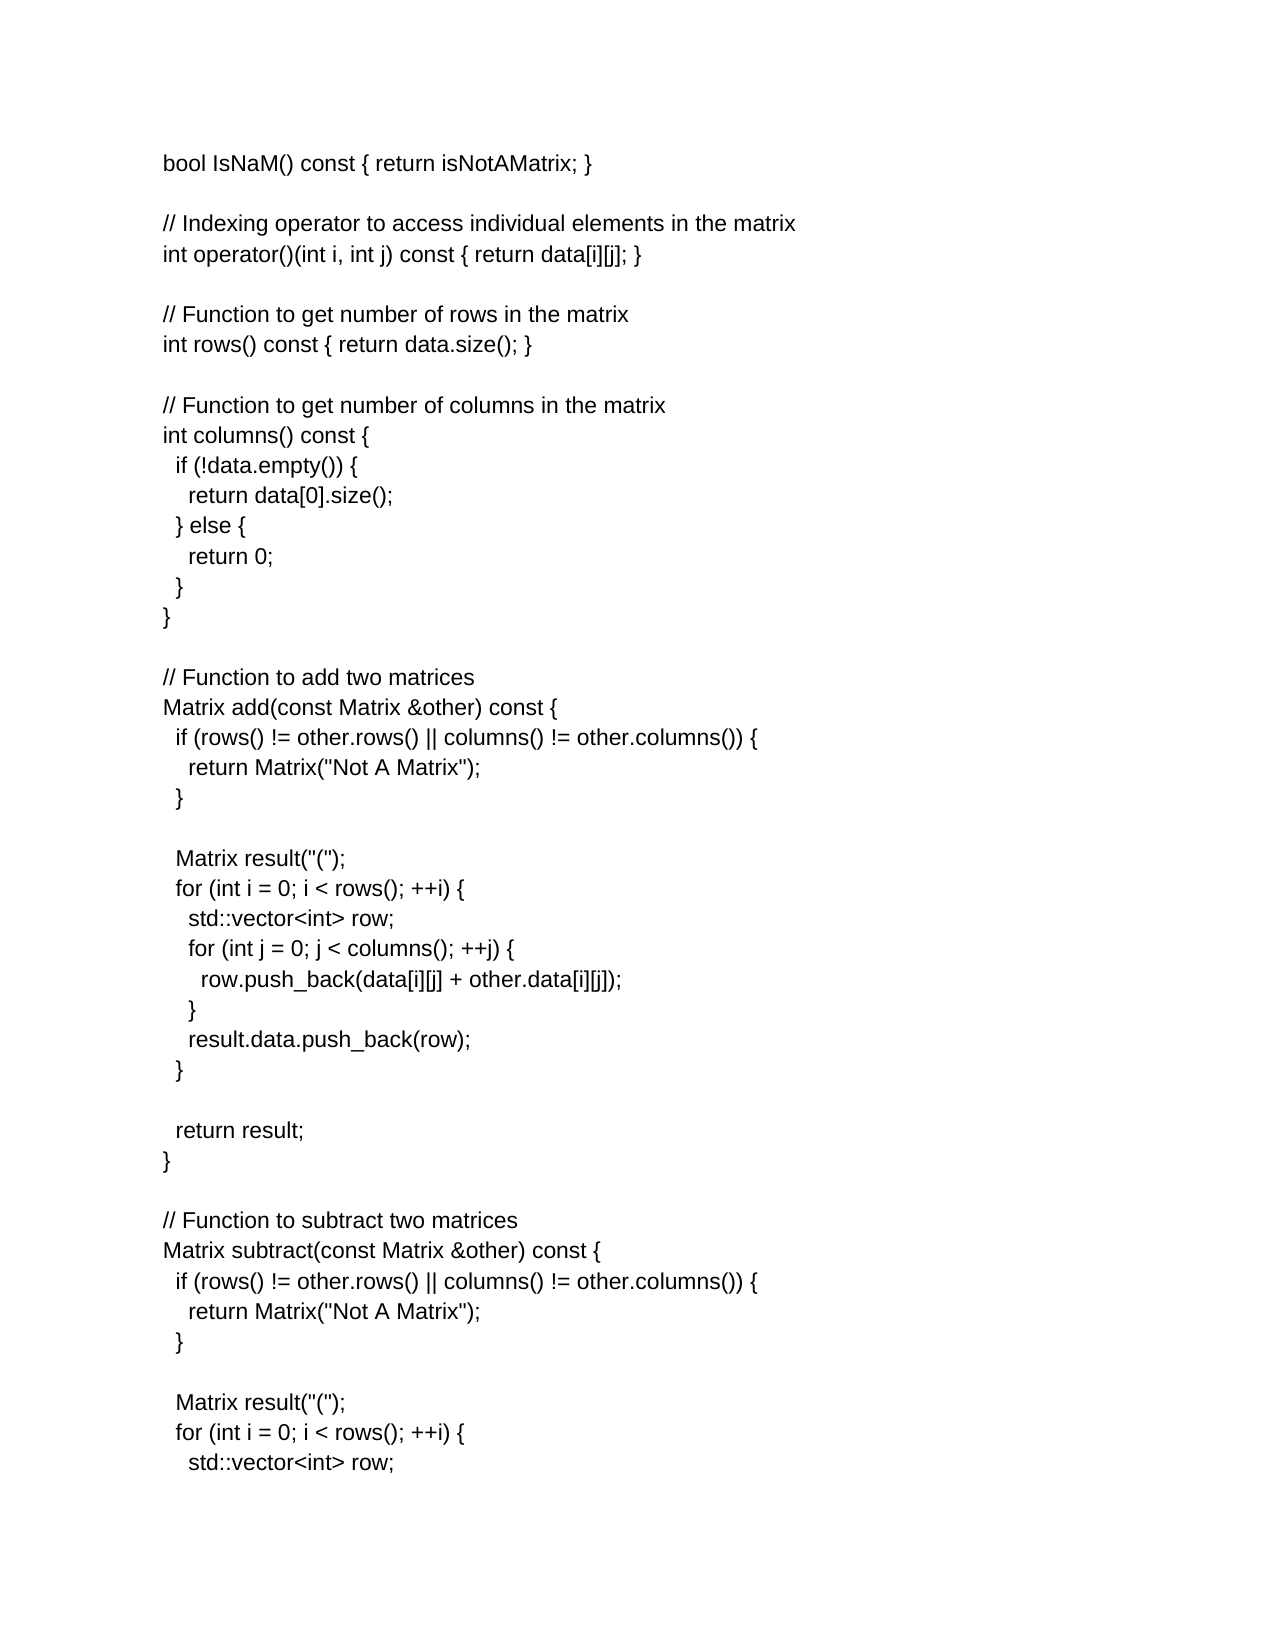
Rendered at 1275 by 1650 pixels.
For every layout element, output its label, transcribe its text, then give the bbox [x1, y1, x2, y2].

text return 0; [150, 543, 1125, 569]
text int operator()(int i, int j) const { return data[i][j]; } [150, 241, 1125, 267]
text } [150, 1147, 1125, 1173]
text for (int j = 0; j < columns(); ++j) { [150, 935, 1125, 962]
text } [150, 996, 1125, 1022]
text // Indexing operator to access individual elements in the matrix [150, 210, 1125, 237]
text // Function to get number of rows in the matrix [150, 301, 1125, 327]
text int rows() const { return data.size(); } [150, 331, 1125, 358]
text } [150, 1056, 1125, 1083]
text for (int i = 0; i < rows(); ++i) { [150, 1419, 1125, 1445]
text if (!data.empty()) { [150, 452, 1125, 478]
text } [150, 1328, 1125, 1354]
text if (rows() != other.rows() || columns() != other.columns()) { [150, 1268, 1125, 1294]
text if (rows() != other.rows() || columns() != other.columns()) { [150, 724, 1125, 750]
text for (int i = 0; i < rows(); ++i) { [150, 875, 1125, 901]
text return data[0].size(); [150, 482, 1125, 509]
text } [150, 573, 1125, 599]
text Matrix add(const Matrix &other) const { [150, 694, 1125, 720]
text return result; [150, 1117, 1125, 1143]
text // Function to get number of columns in the matrix [150, 392, 1125, 418]
text Matrix subtract(const Matrix &other) const { [150, 1237, 1125, 1264]
text Matrix result("("); [150, 1388, 1125, 1415]
text } else { [150, 512, 1125, 539]
text std::vector<int> row; [150, 905, 1125, 932]
text return Matrix("Not A Matrix"); [150, 754, 1125, 781]
text int columns() const { [150, 422, 1125, 448]
text std::vector<int> row; [150, 1449, 1125, 1475]
text bool IsNaM() const { return isNotAMatrix; } [150, 150, 1125, 176]
text row.push_back(data[i][j] + other.data[i][j]); [150, 966, 1125, 992]
text } [150, 603, 1125, 629]
text // Function to subtract two matrices [150, 1207, 1125, 1234]
text return Matrix("Not A Matrix"); [150, 1298, 1125, 1324]
text Matrix result("("); [150, 845, 1125, 871]
text } [150, 784, 1125, 811]
text result.data.push_back(row); [150, 1026, 1125, 1052]
text // Function to add two matrices [150, 663, 1125, 690]
